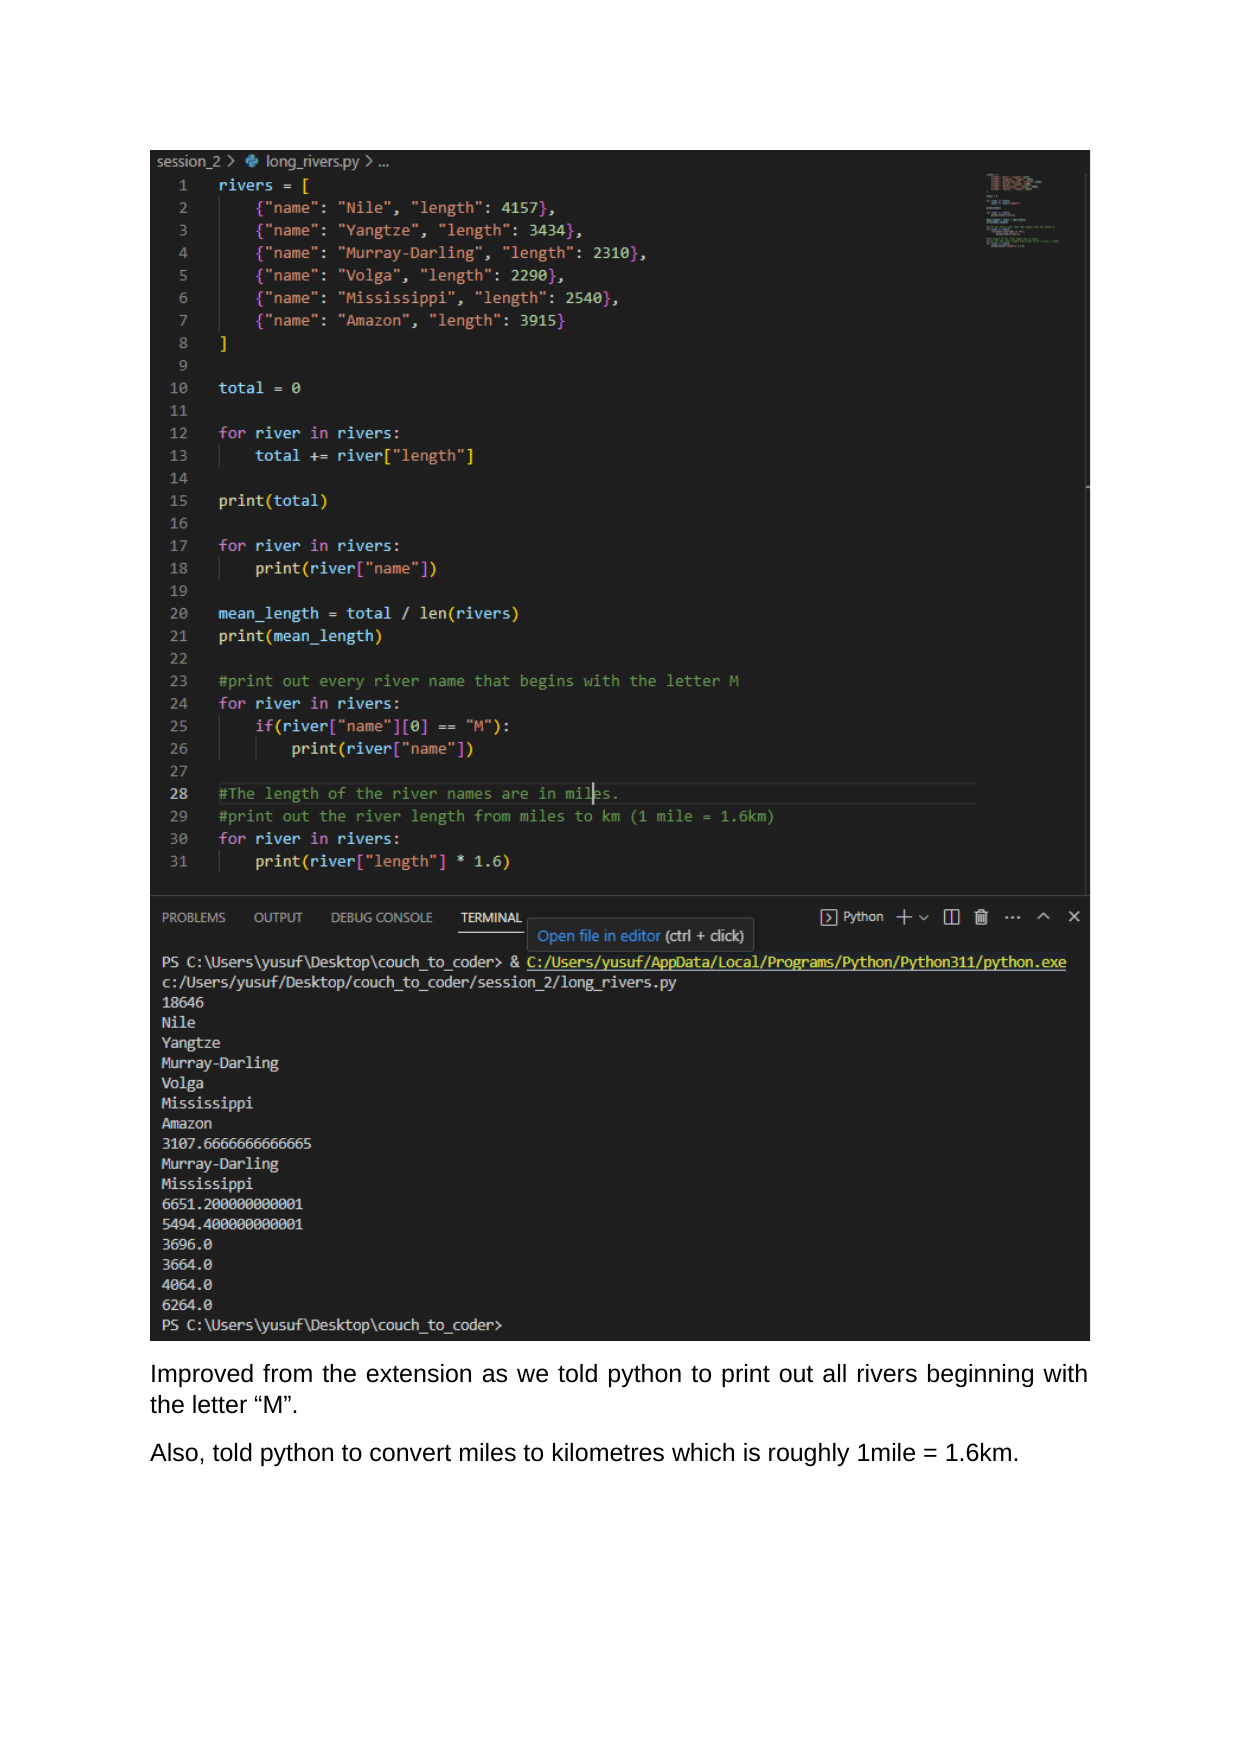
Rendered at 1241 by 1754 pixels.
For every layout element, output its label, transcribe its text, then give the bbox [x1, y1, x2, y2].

text Also, told python to convert miles to kilometres which is roughly 1mile = 1.6km. [150, 1438, 1090, 1466]
text Improved from the extension as we told python to print out all rivers beginning with the letter “M”. [150, 1359, 1090, 1419]
picture [150, 150, 1091, 1341]
